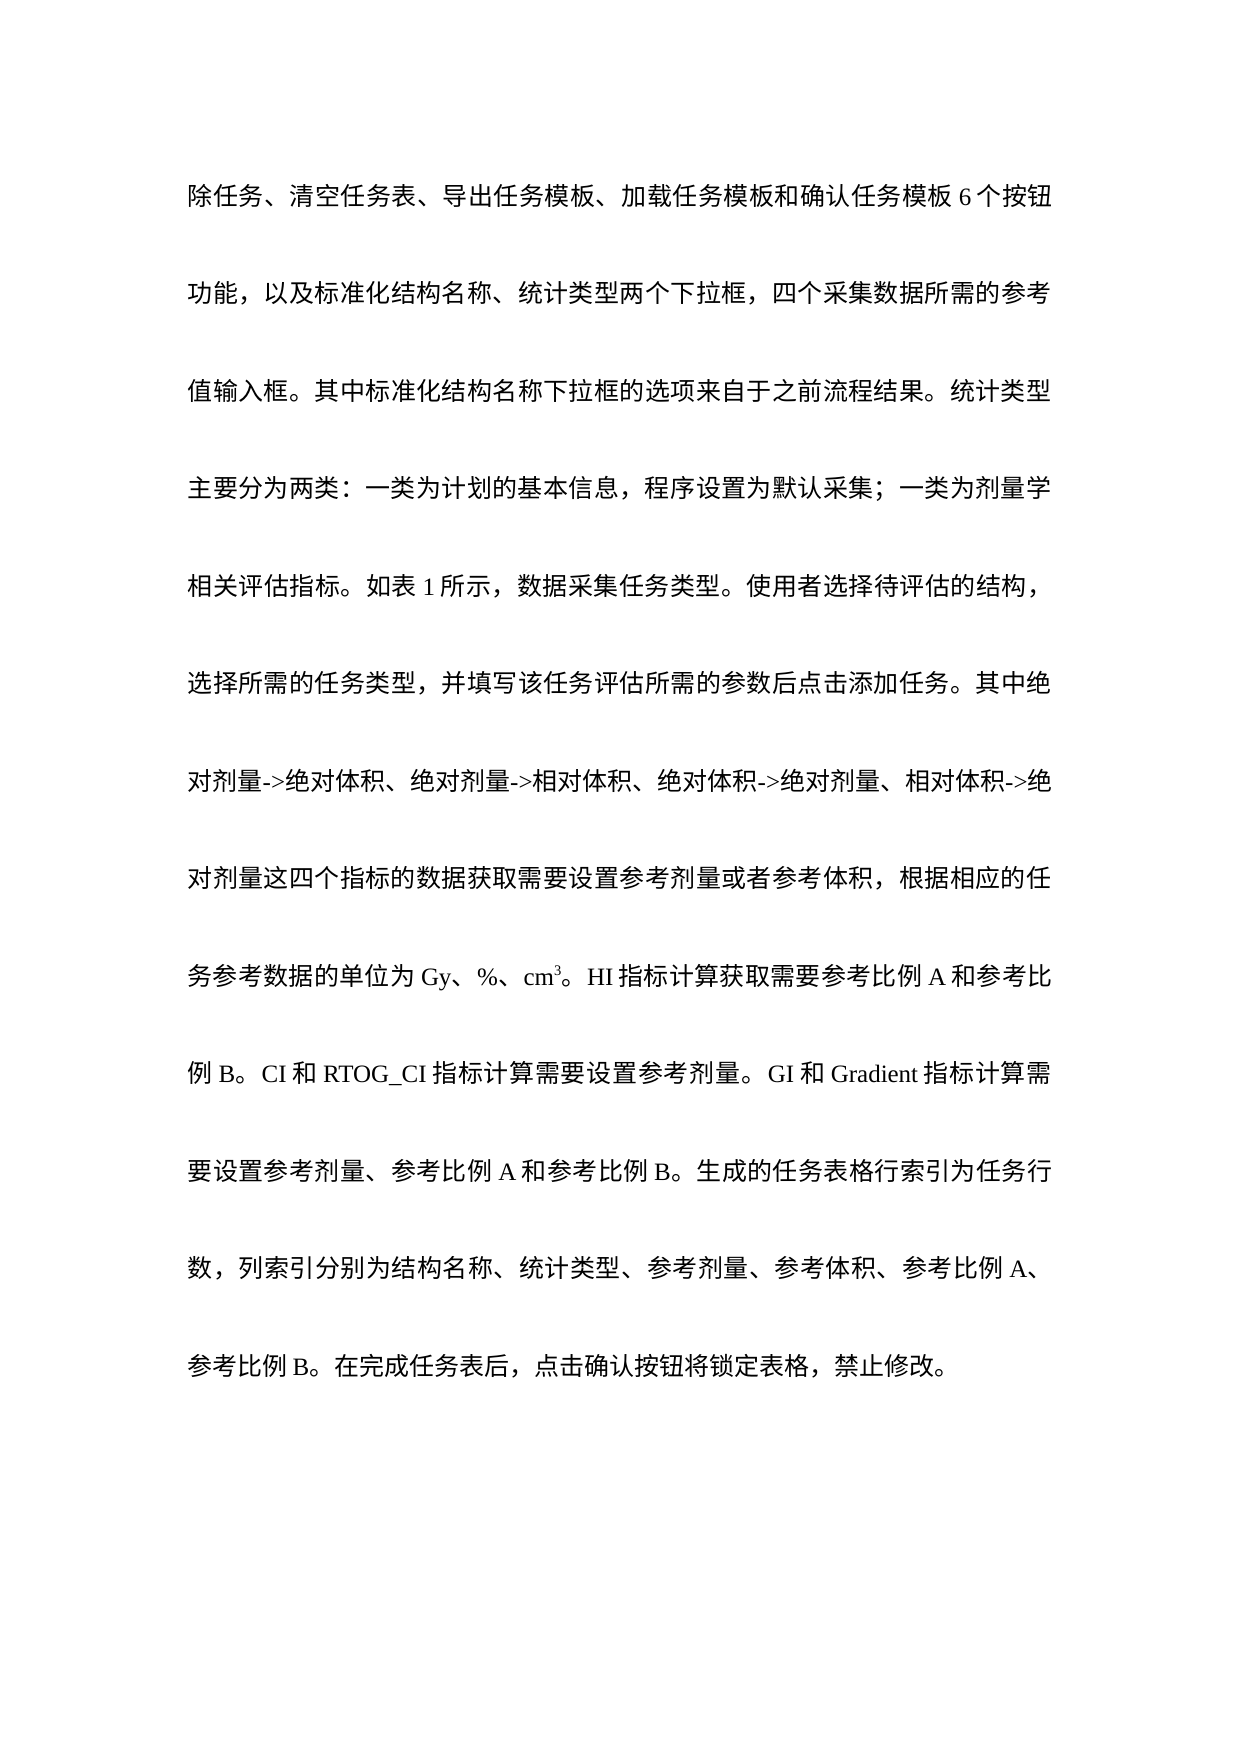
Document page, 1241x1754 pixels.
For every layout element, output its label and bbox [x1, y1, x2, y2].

list [187, 162, 1053, 1397]
